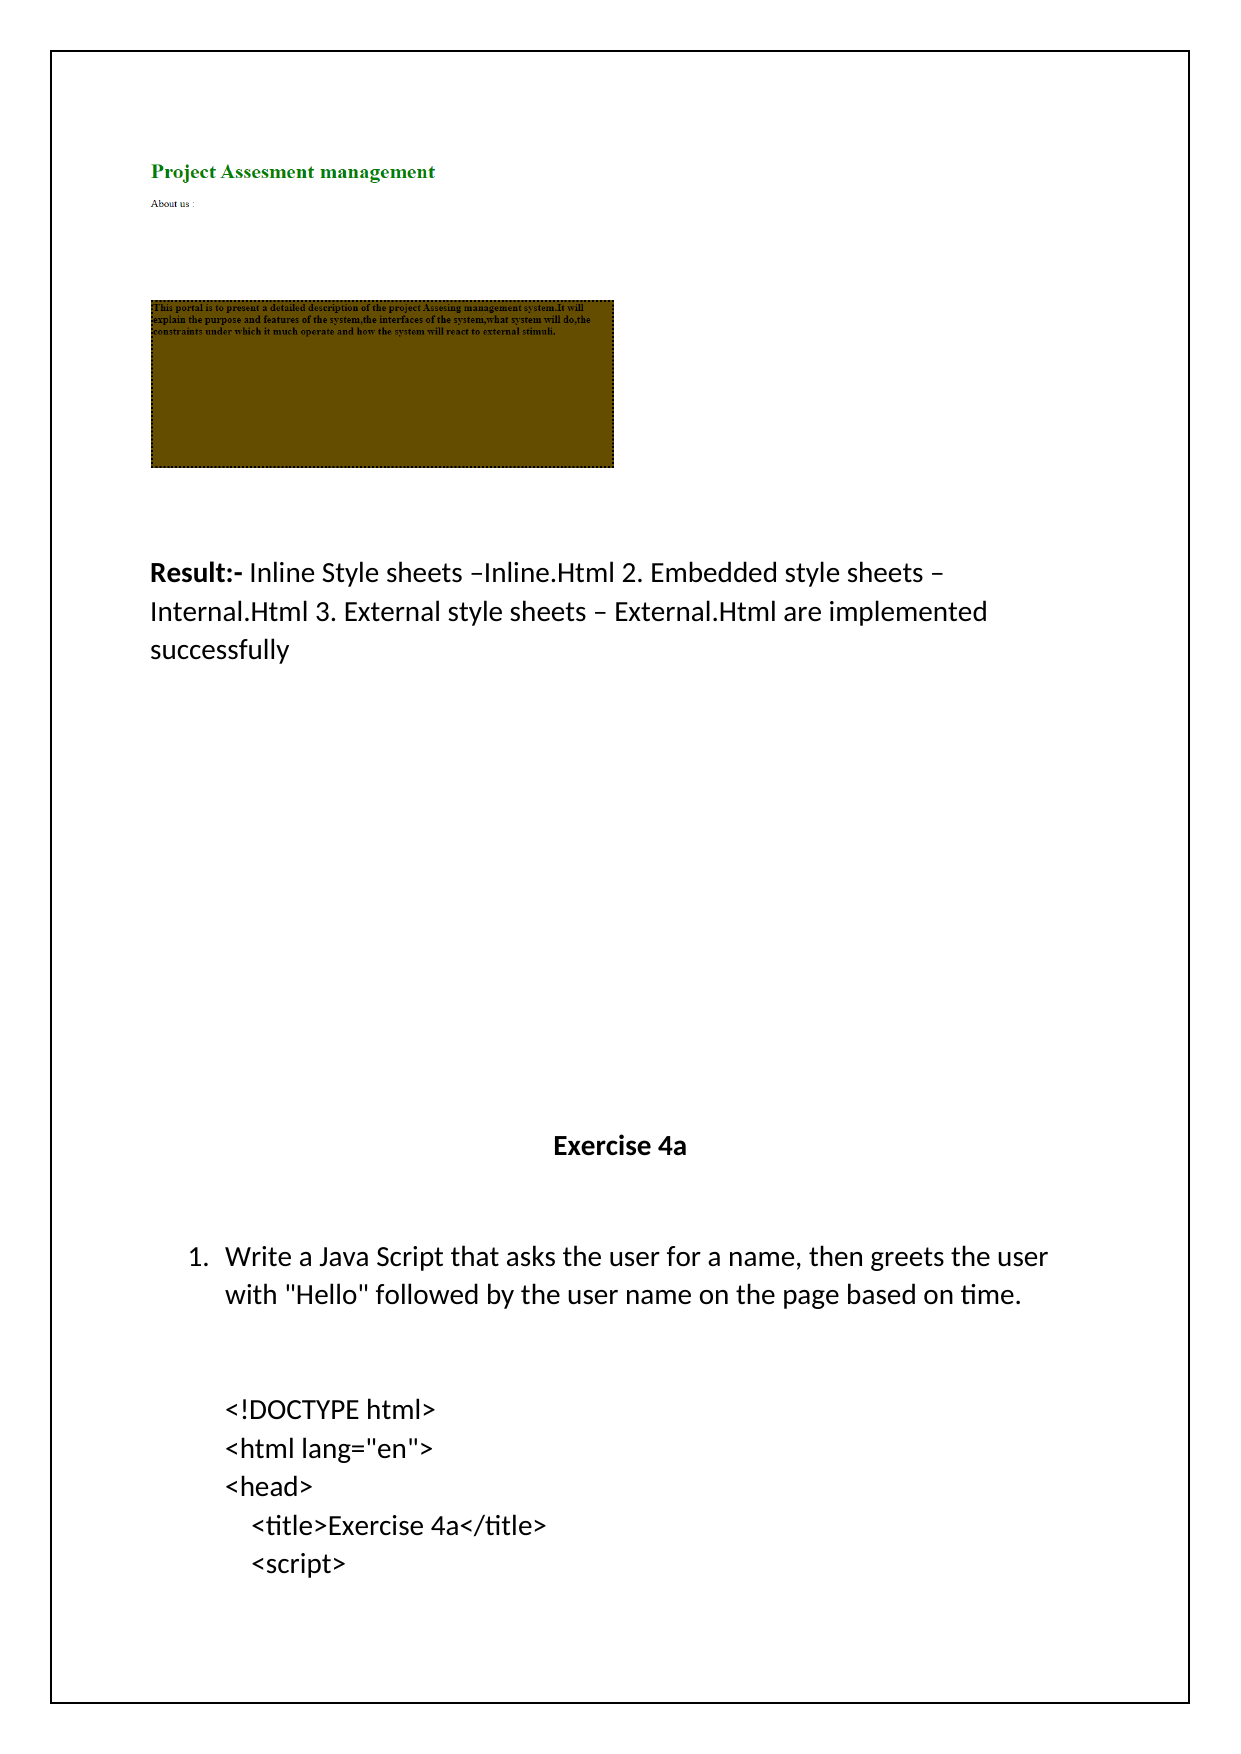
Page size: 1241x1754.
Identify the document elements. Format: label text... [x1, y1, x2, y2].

text Result:- Inline Style sheets –Inline.Html 2. Embedded style sheets – Internal.Html 3. External style sheets – External.Html are implemented successfully [150, 554, 1090, 667]
list Write a Java Script that asks the user for a name, then greets the user with "Hello" followed by the user name on the page based on time. [187, 1238, 1090, 1312]
list <script> [225, 1545, 1090, 1581]
text Exercise 4a [150, 1127, 1090, 1163]
list <html lang="en"> [225, 1430, 1090, 1465]
list <title>Exercise 4a</title> [225, 1507, 1090, 1542]
list <!DOCTYPE html> [225, 1391, 1090, 1427]
list <head> [225, 1468, 1090, 1504]
picture [150, 150, 721, 536]
